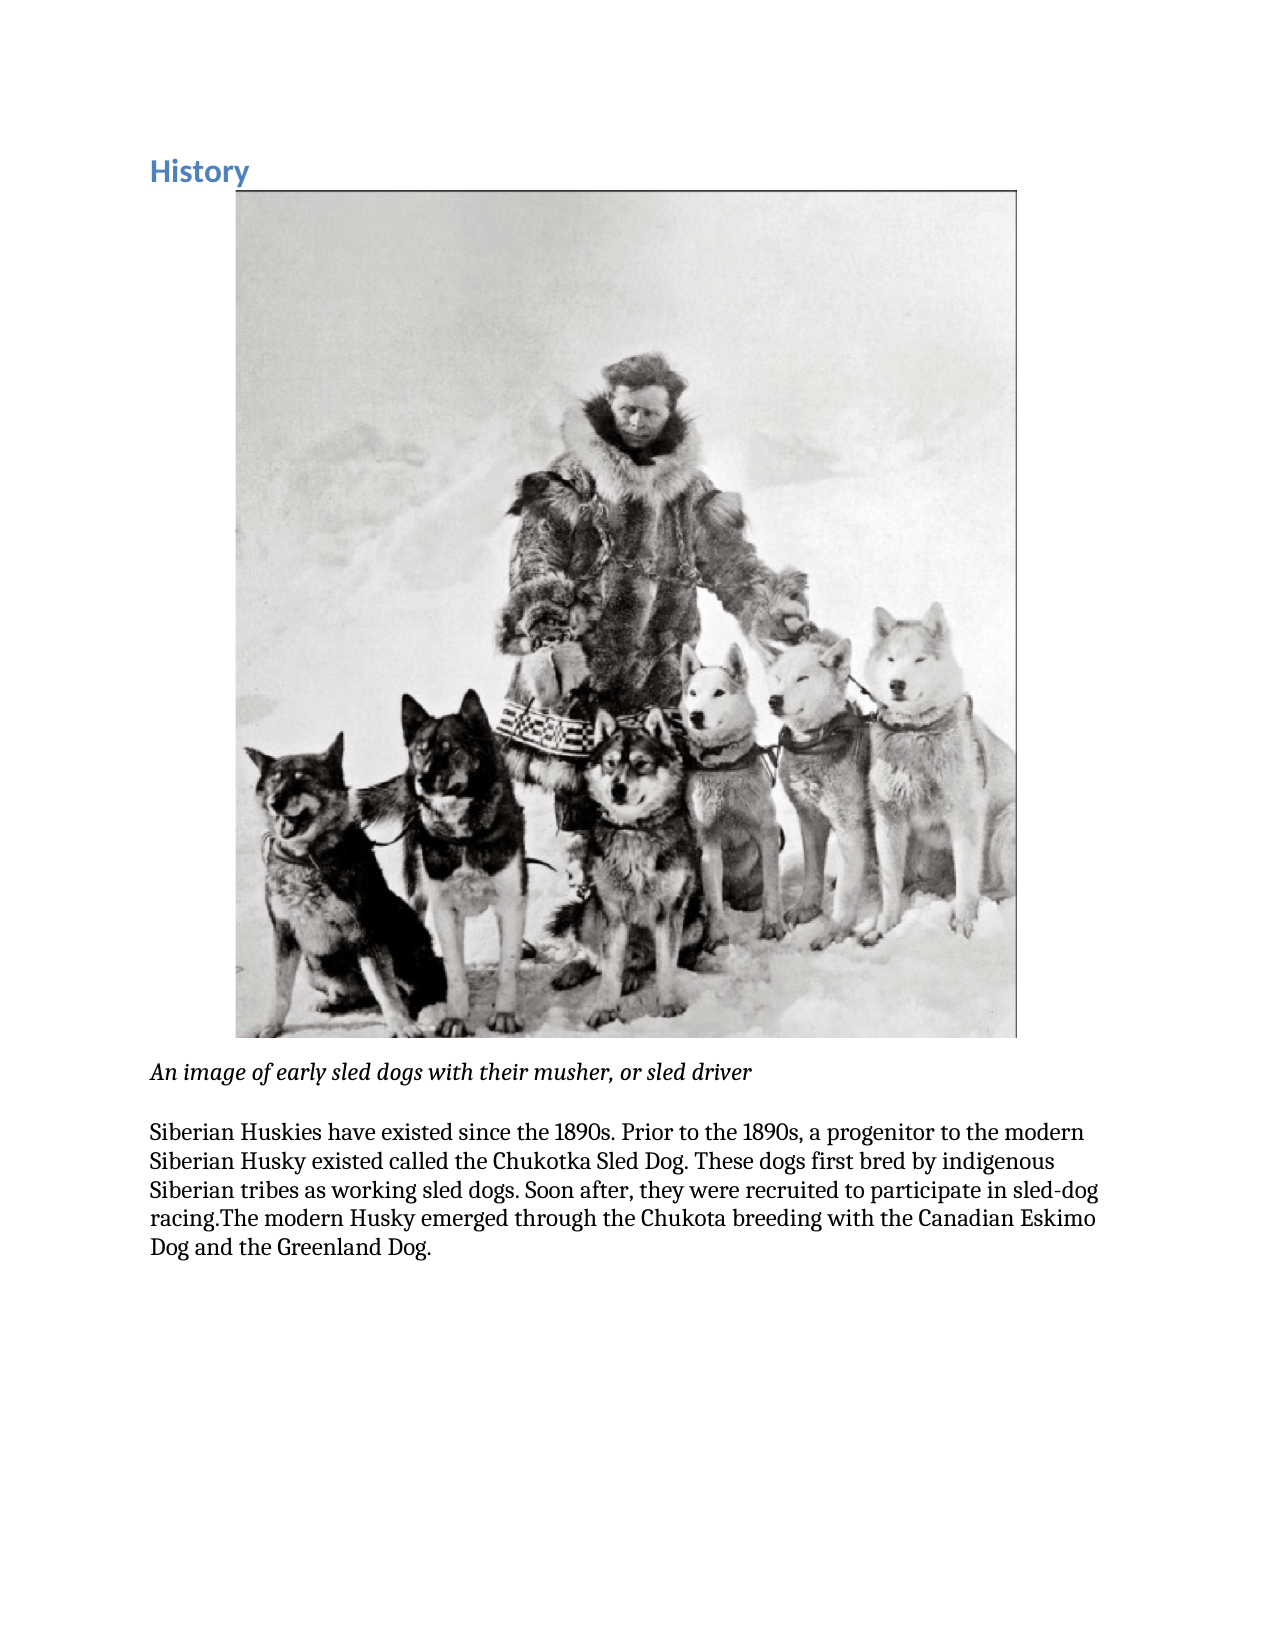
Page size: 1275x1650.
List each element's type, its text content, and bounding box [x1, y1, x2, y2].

subtitle History [150, 150, 1125, 191]
table_header An image of early sled dogs with their musher, or sled driver [139, 191, 1114, 1099]
text Siberian Huskies have existed since the 1890s. Prior to the 1890s, a progenitor to the modern Siberian Husky existed called the Chukotka Sled Dog. These dogs first bred by indigenous Siberian tribes as working sled dogs. Soon after, they were recruited to participate in sled-dog racing.The modern Husky emerged through the Chukota breeding with the Canadian Eskimo Dog and the Greenland Dog. [150, 1118, 1125, 1262]
picture [235, 190, 1017, 1038]
